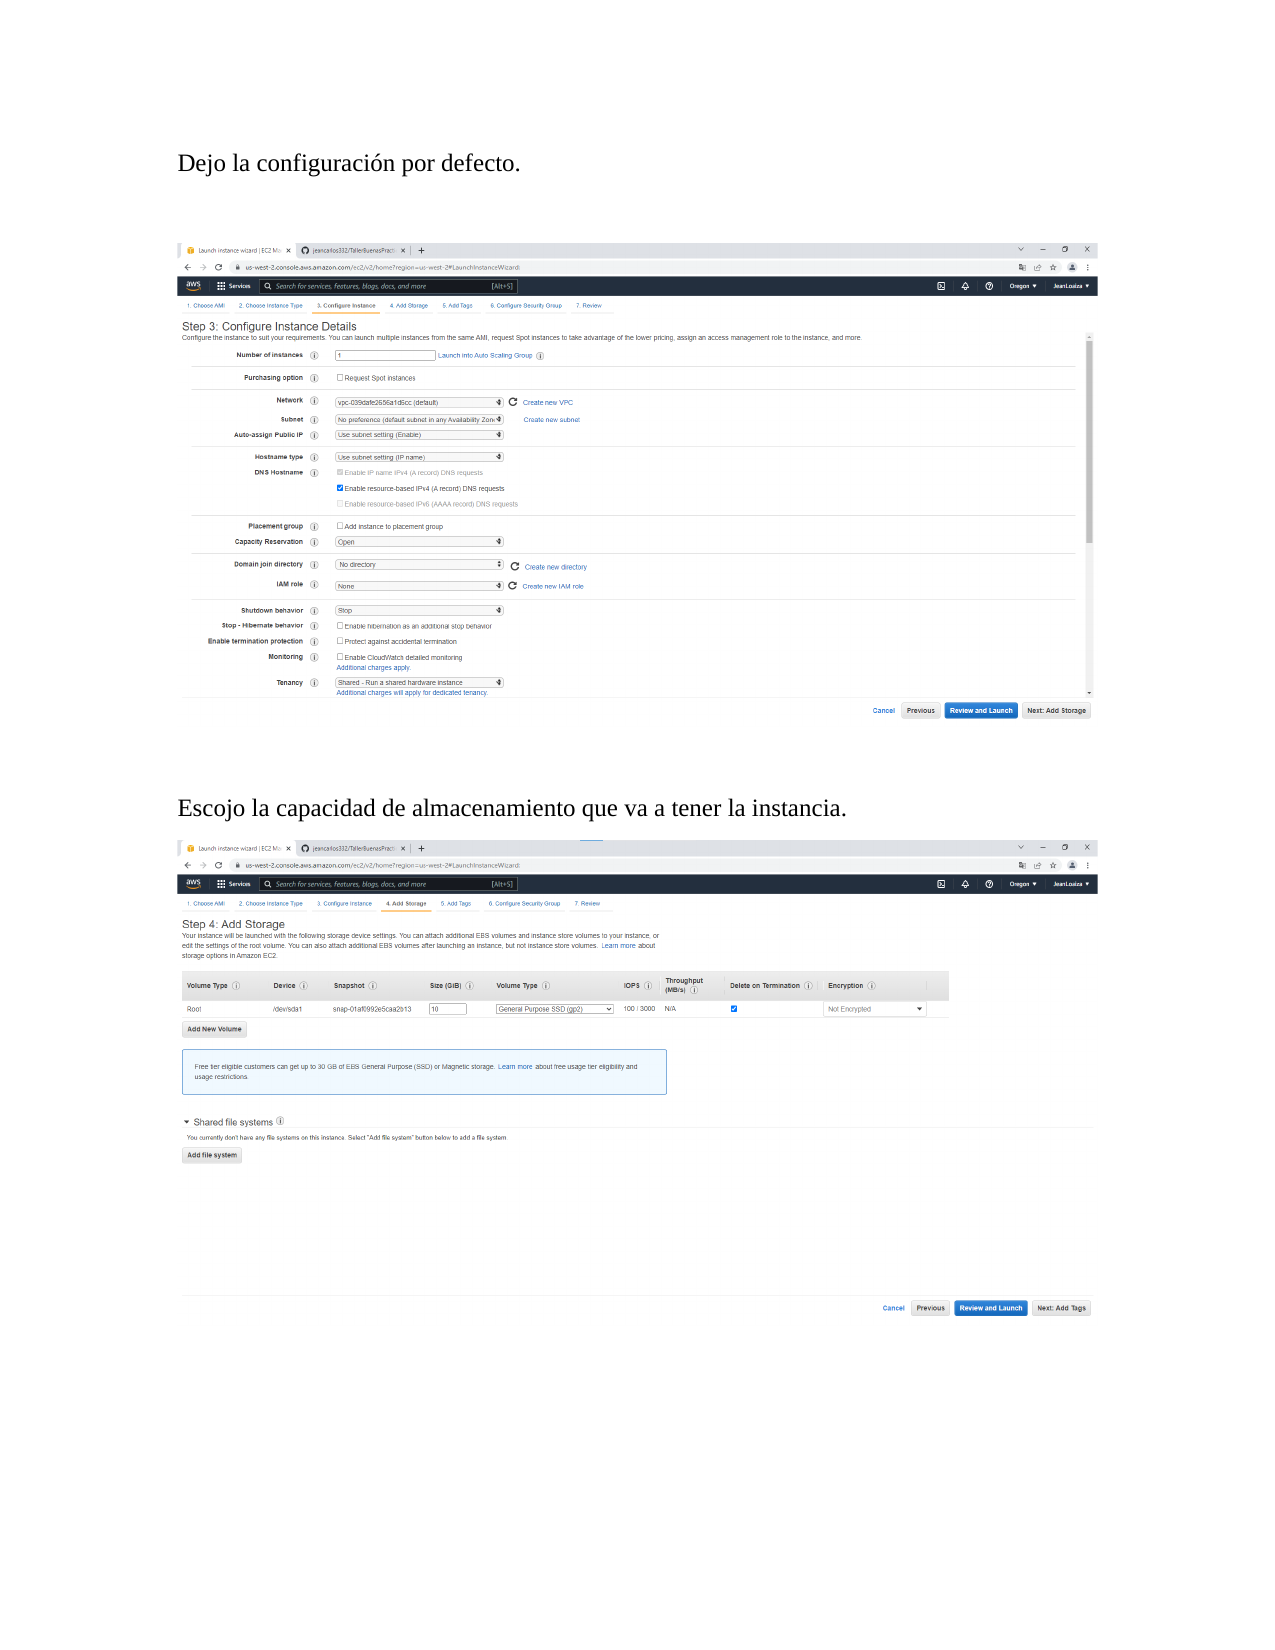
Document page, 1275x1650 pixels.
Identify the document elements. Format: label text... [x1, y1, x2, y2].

text Escojo la capacidad de almacenamiento que va a tener la instancia. [177, 793, 1098, 822]
picture [177, 243, 1098, 727]
picture [177, 840, 1098, 1326]
text Dejo la configuración por defecto. [177, 148, 1098, 176]
